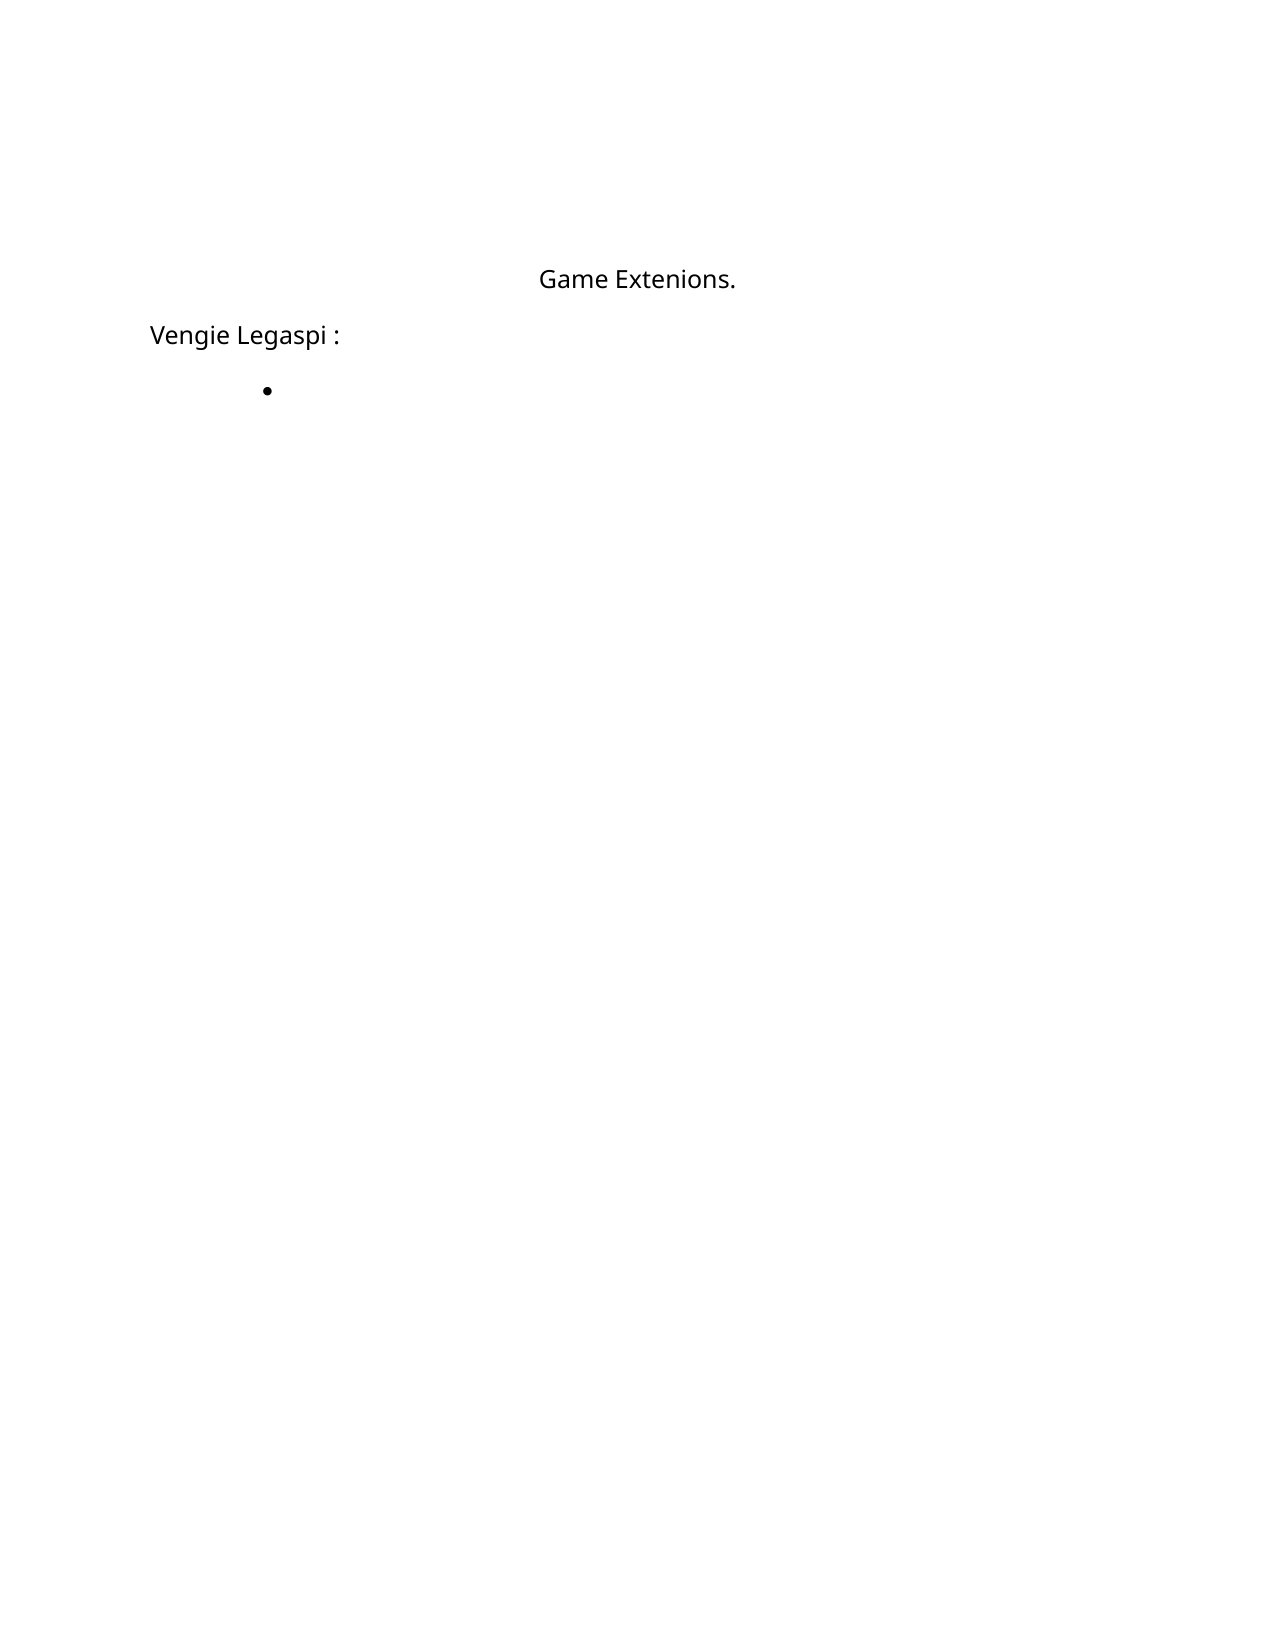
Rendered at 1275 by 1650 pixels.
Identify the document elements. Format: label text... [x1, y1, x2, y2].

text Game Extenions. [150, 262, 1125, 296]
text Vengie Legaspi : [150, 317, 1125, 352]
